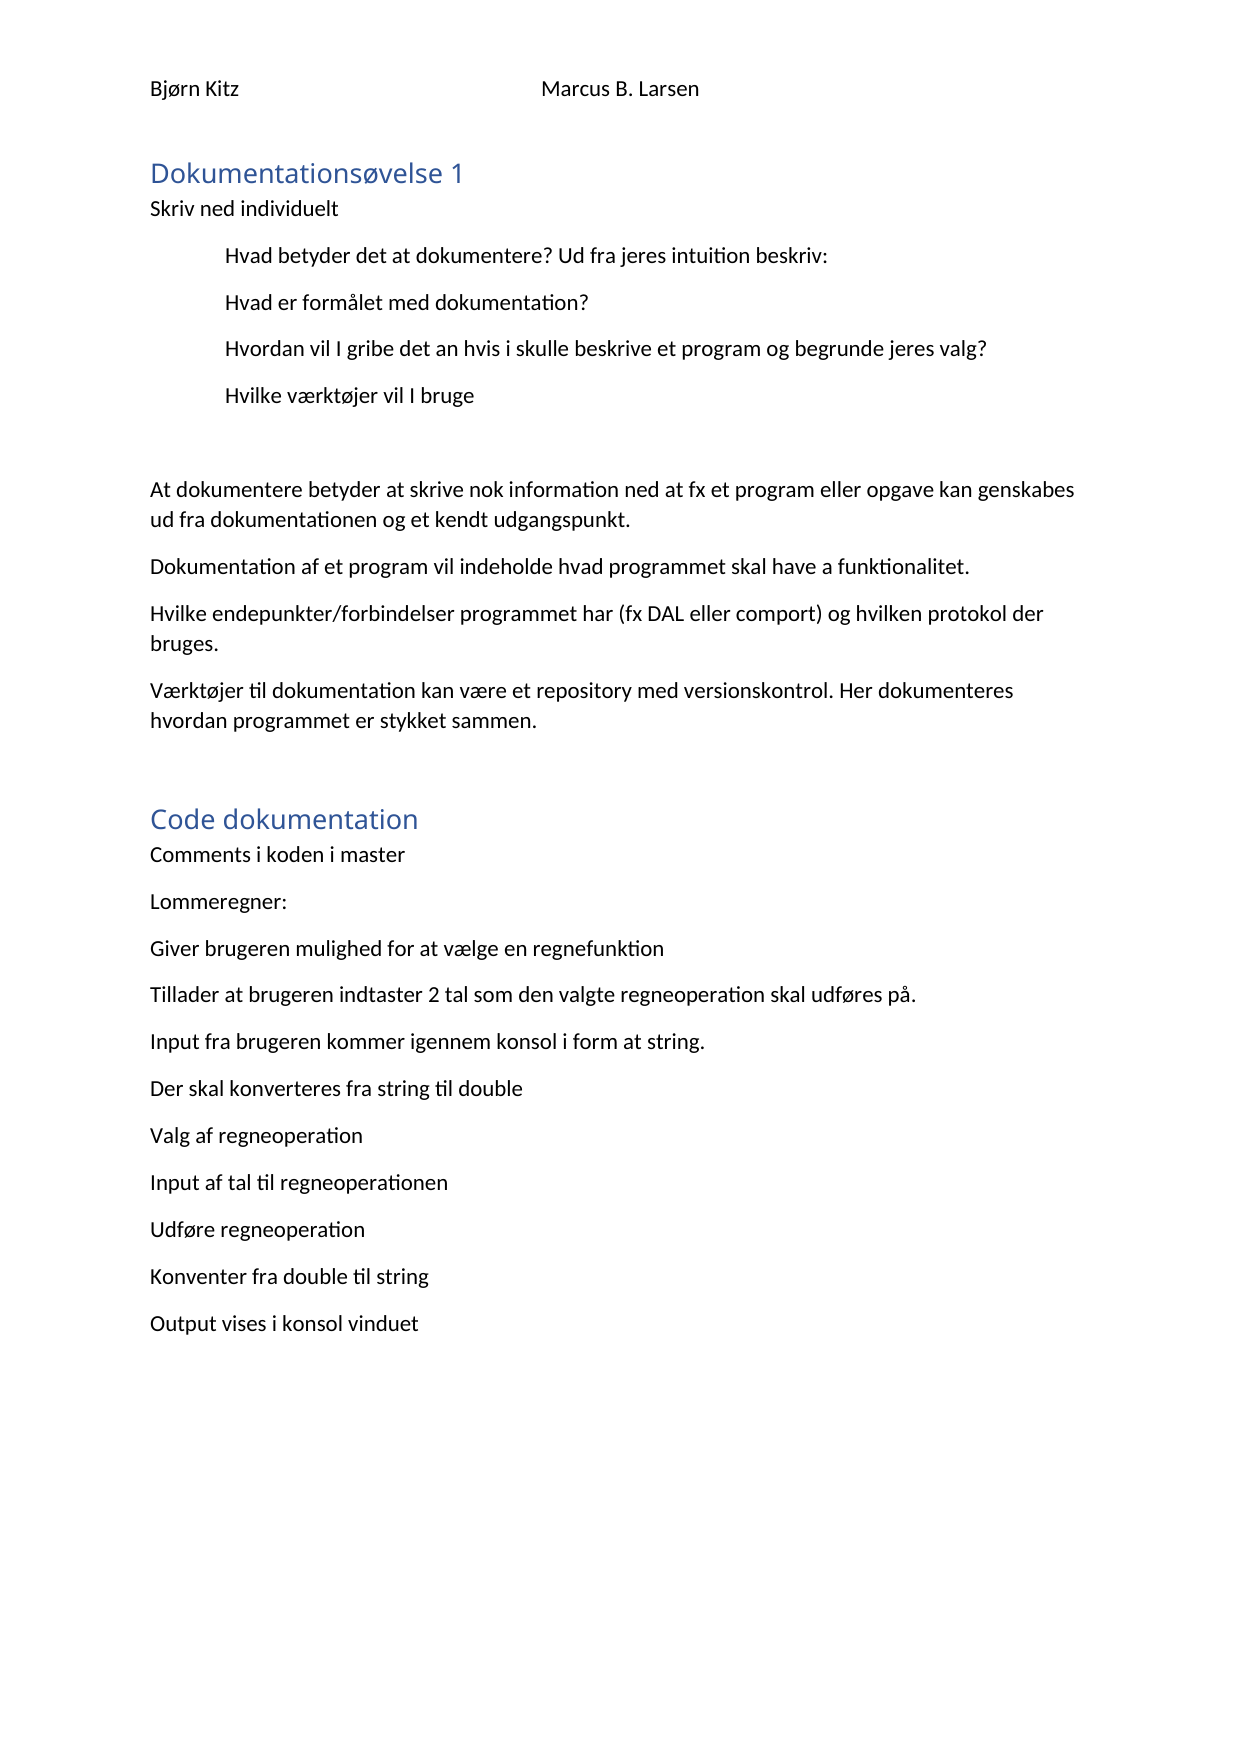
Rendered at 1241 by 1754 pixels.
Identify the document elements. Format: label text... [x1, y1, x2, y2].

text Der skal konverteres fra string til double [150, 1074, 1090, 1102]
text Hvad er formålet med dokumentation? [150, 288, 1090, 316]
text Skriv ned individuelt [150, 194, 1090, 222]
text Hvilke værktøjer vil I bruge [150, 381, 1090, 409]
text Comments i koden i master [150, 840, 1090, 868]
text Tillader at brugeren indtaster 2 tal som den valgte regneoperation skal udføres på. [150, 981, 1090, 1009]
text Valg af regneoperation [150, 1121, 1090, 1149]
subtitle Dokumentationsøvelse 1 [150, 154, 1090, 191]
text Udføre regneoperation [150, 1215, 1090, 1243]
text Output vises i konsol vinduet [150, 1309, 1090, 1337]
text Værktøjer til dokumentation kan være et repository med versionskontrol. Her dokumenteres hvordan programmet er stykket sammen. [150, 676, 1090, 734]
text Konventer fra double til string [150, 1262, 1090, 1290]
text Input fra brugeren kommer igennem konsol i form at string. [150, 1027, 1090, 1056]
text Lommeregner: [150, 887, 1090, 915]
text Hvilke endepunkter/forbindelser programmet har (fx DAL eller comport) og hvilken protokol der bruges. [150, 599, 1090, 657]
subtitle Code dokumentation [150, 800, 1090, 837]
text Hvad betyder det at dokumentere? Ud fra jeres intuition beskriv: [150, 241, 1090, 269]
text At dokumentere betyder at skrive nok information ned at fx et program eller opgave kan genskabes ud fra dokumentationen og et kendt udgangspunkt. [150, 475, 1090, 533]
text Input af tal til regneoperationen [150, 1168, 1090, 1196]
text Dokumentation af et program vil indeholde hvad programmet skal have a funktionalitet. [150, 552, 1090, 580]
text Giver brugeren mulighed for at vælge en regnefunktion [150, 934, 1090, 962]
text Hvordan vil I gribe det an hvis i skulle beskrive et program og begrunde jeres valg? [150, 334, 1090, 363]
